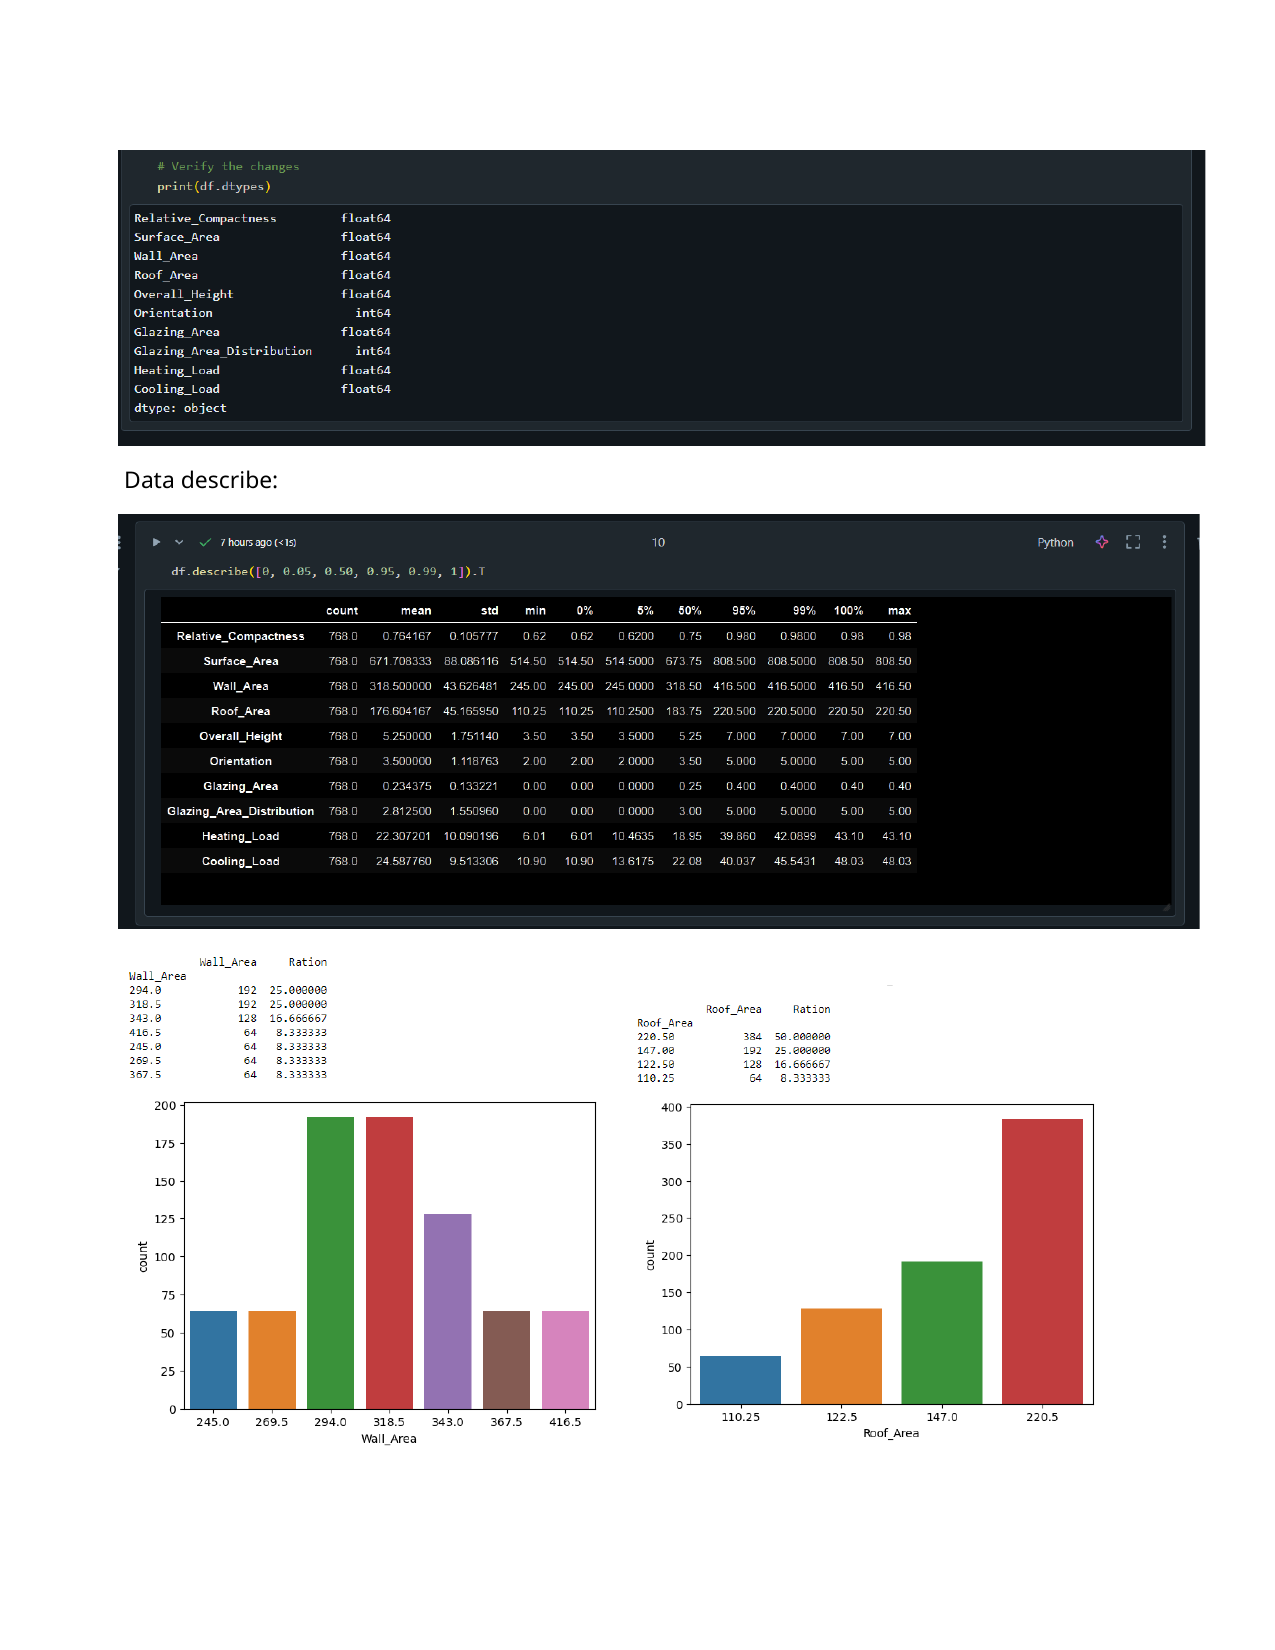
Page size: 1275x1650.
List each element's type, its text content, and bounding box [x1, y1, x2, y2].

picture [118, 947, 612, 1449]
picture [118, 514, 1200, 929]
picture [622, 985, 1120, 1449]
picture [118, 150, 1206, 446]
text Data describe: [118, 464, 1125, 496]
